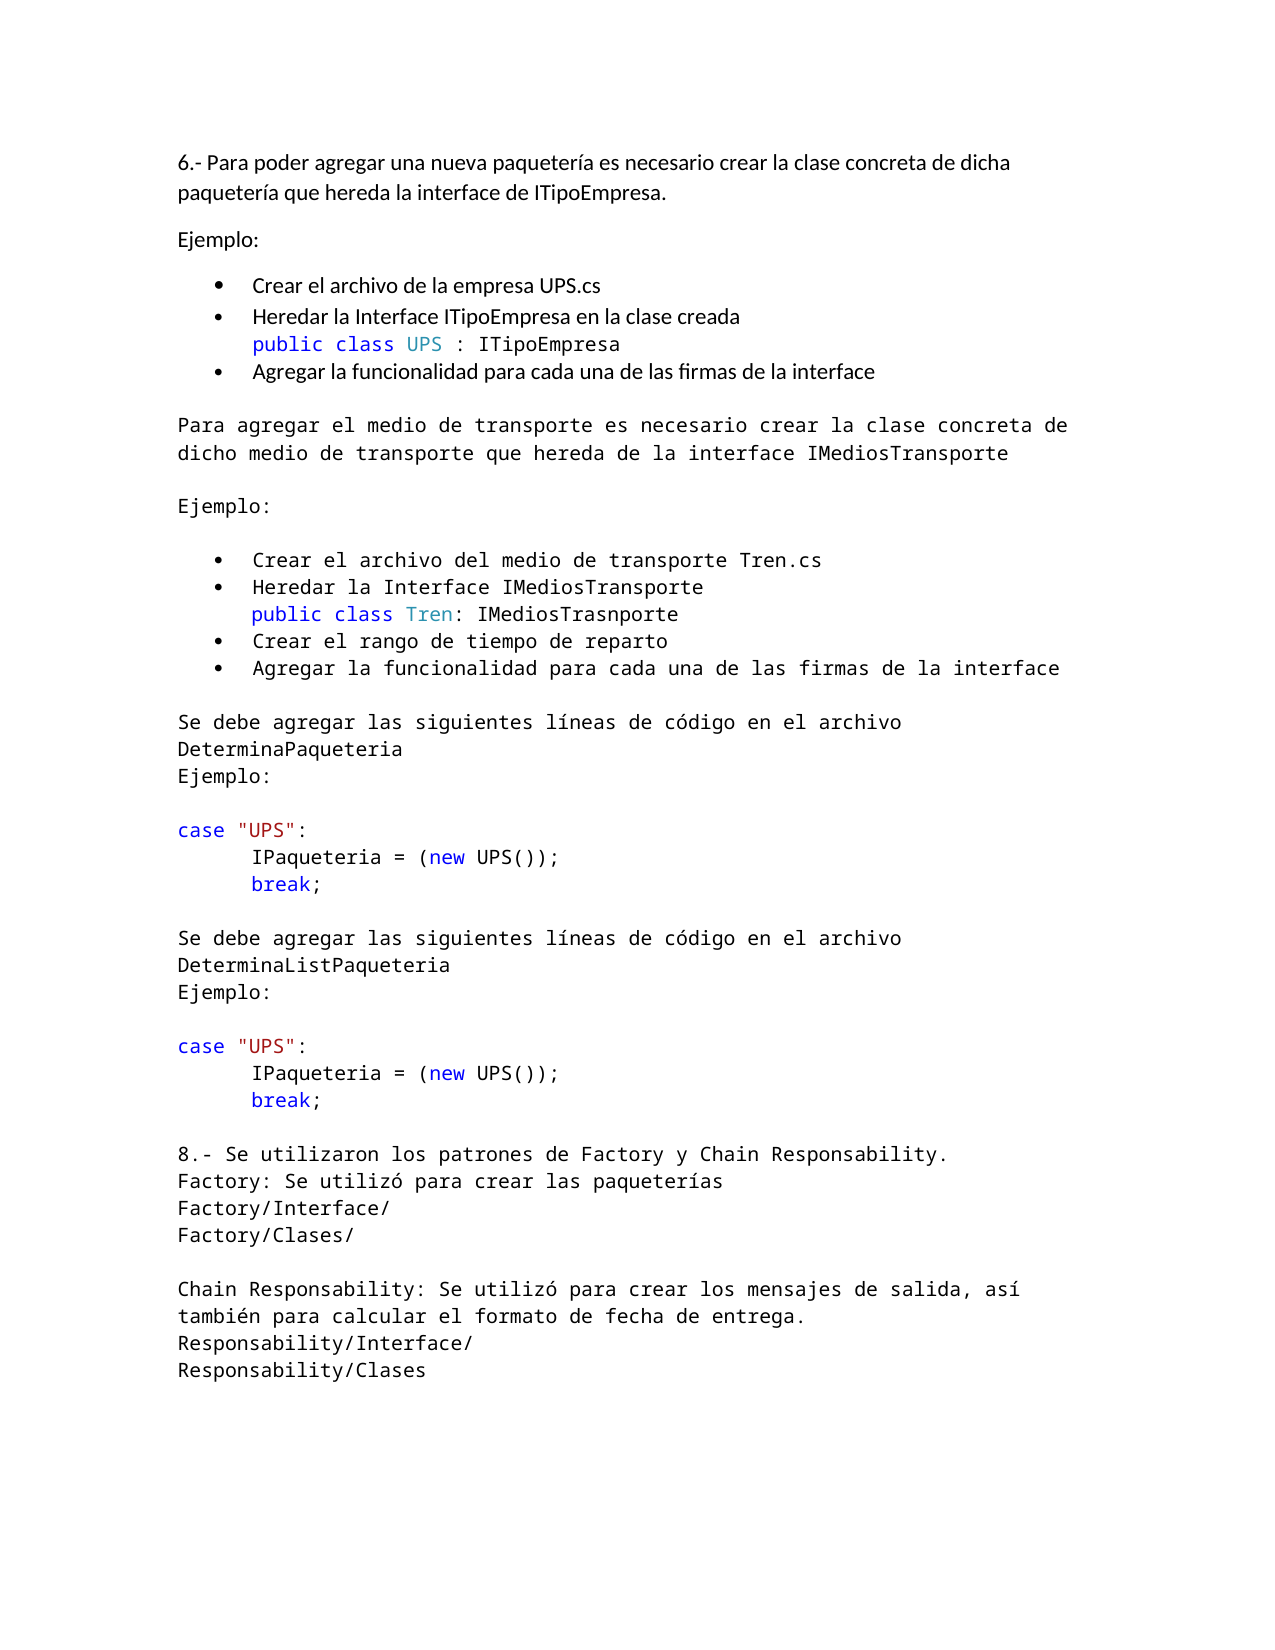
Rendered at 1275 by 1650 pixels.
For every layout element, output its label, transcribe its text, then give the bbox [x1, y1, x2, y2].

text IPaqueteria = (new UPS()); [177, 1059, 1098, 1086]
list Crear el rango de tiempo de reparto [215, 628, 1098, 654]
text Para agregar el medio de transporte es necesario crear la clase concreta de dicho medio de transporte que hereda de la interface IMediosTransporte [177, 412, 1098, 466]
list Crear el archivo del medio de transporte Tren.cs [215, 547, 1098, 574]
text Factory/Clases/ [177, 1221, 1098, 1248]
text Factory/Interface/ [177, 1194, 1098, 1221]
list Crear el archivo de la empresa UPS.cs [215, 272, 1098, 299]
text 6.- Para poder agregar una nueva paquetería es necesario crear la clase concreta de dicha paquetería que hereda la interface de ITipoEmpresa. [177, 148, 1098, 206]
text Factory: Se utilizó para crear las paqueterías [177, 1167, 1098, 1194]
text Ejemplo: [177, 225, 1098, 253]
text Ejemplo: [177, 978, 1098, 1005]
text IPaqueteria = (new UPS()); [177, 843, 1098, 870]
text Responsability/Interface/ [177, 1329, 1098, 1356]
text Ejemplo: [177, 762, 1098, 789]
text break; [177, 1086, 1098, 1113]
text Ejemplo: [177, 493, 1098, 520]
text Se debe agregar las siguientes líneas de código en el archivo DeterminaListPaqueteria [177, 924, 1098, 978]
text Responsability/Clases [177, 1356, 1098, 1383]
text public class Tren: IMediosTrasnporte [251, 601, 1098, 628]
text Se debe agregar las siguientes líneas de código en el archivo DeterminaPaqueteria [177, 708, 1098, 762]
text Chain Responsability: Se utilizó para crear los mensajes de salida, así también para calcular el formato de fecha de entrega. [177, 1275, 1098, 1329]
text case "UPS": [177, 816, 1098, 843]
text 8.- Se utilizaron los patrones de Factory y Chain Responsability. [177, 1140, 1098, 1167]
list Heredar la Interface ITipoEmpresa en la clase creada public class UPS : ITipoEmpresa [215, 302, 1098, 357]
list Agregar la funcionalidad para cada una de las firmas de la interface [215, 357, 1098, 385]
list Agregar la funcionalidad para cada una de las firmas de la interface [215, 654, 1098, 682]
text break; [177, 870, 1098, 897]
text case "UPS": [177, 1032, 1098, 1059]
list Heredar la Interface IMediosTransporte [215, 574, 1098, 601]
